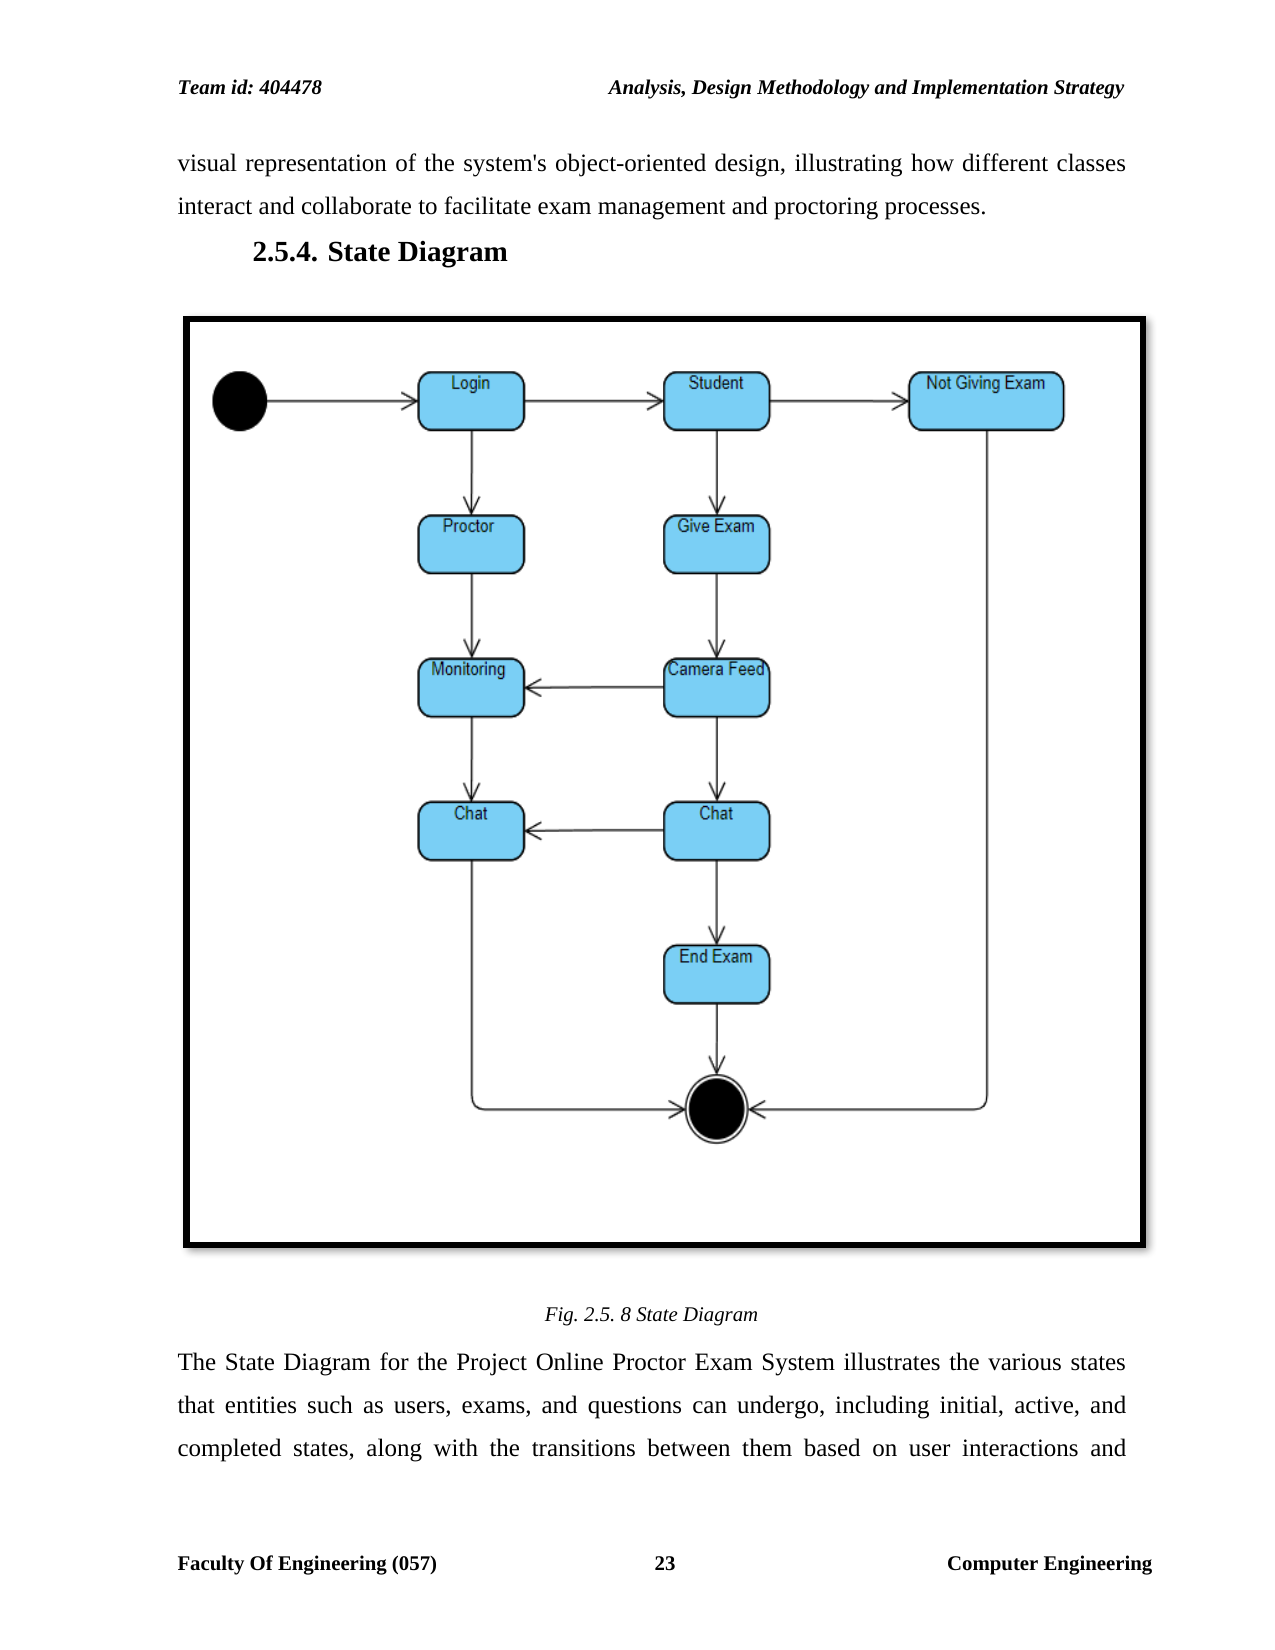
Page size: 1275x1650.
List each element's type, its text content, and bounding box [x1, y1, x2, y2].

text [177, 148, 1127, 219]
list State Diagram [252, 234, 1127, 267]
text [177, 1347, 1127, 1462]
picture [190, 322, 1140, 1242]
text Fig. 2.5. 8 State Diagram [177, 1302, 1127, 1326]
